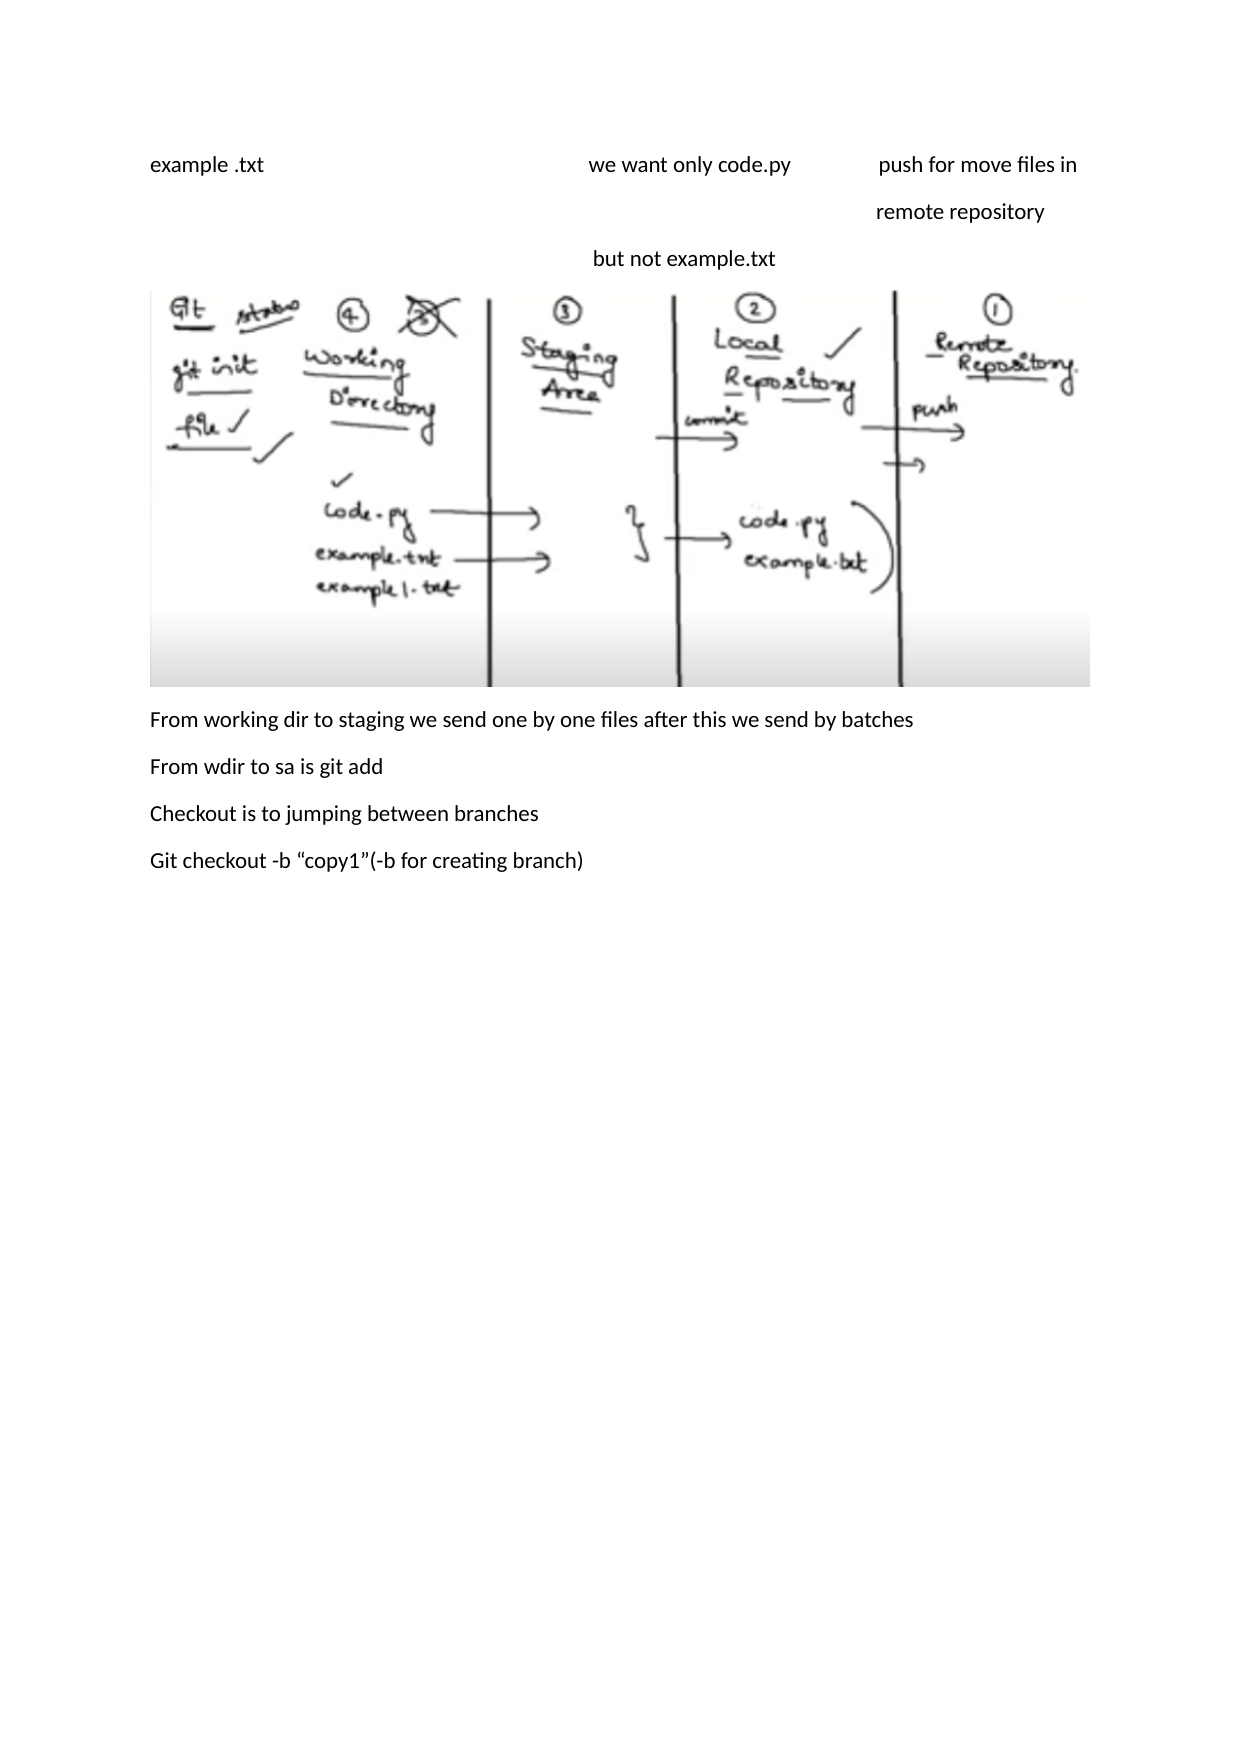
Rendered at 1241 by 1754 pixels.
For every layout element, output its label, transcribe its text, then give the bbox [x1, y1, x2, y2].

picture [150, 290, 1091, 687]
text Checkout is to jumping between branches [150, 799, 1090, 827]
text but not example.txt [150, 244, 1090, 272]
text remote repository [150, 197, 1090, 225]
text From wdir to sa is git add [150, 752, 1090, 780]
text Git checkout -b “copy1”(-b for creating branch) [150, 846, 1090, 874]
text From working dir to staging we send one by one files after this we send by batches [150, 705, 1090, 733]
text example .txt we want only code.py push for move files in [150, 150, 1090, 178]
